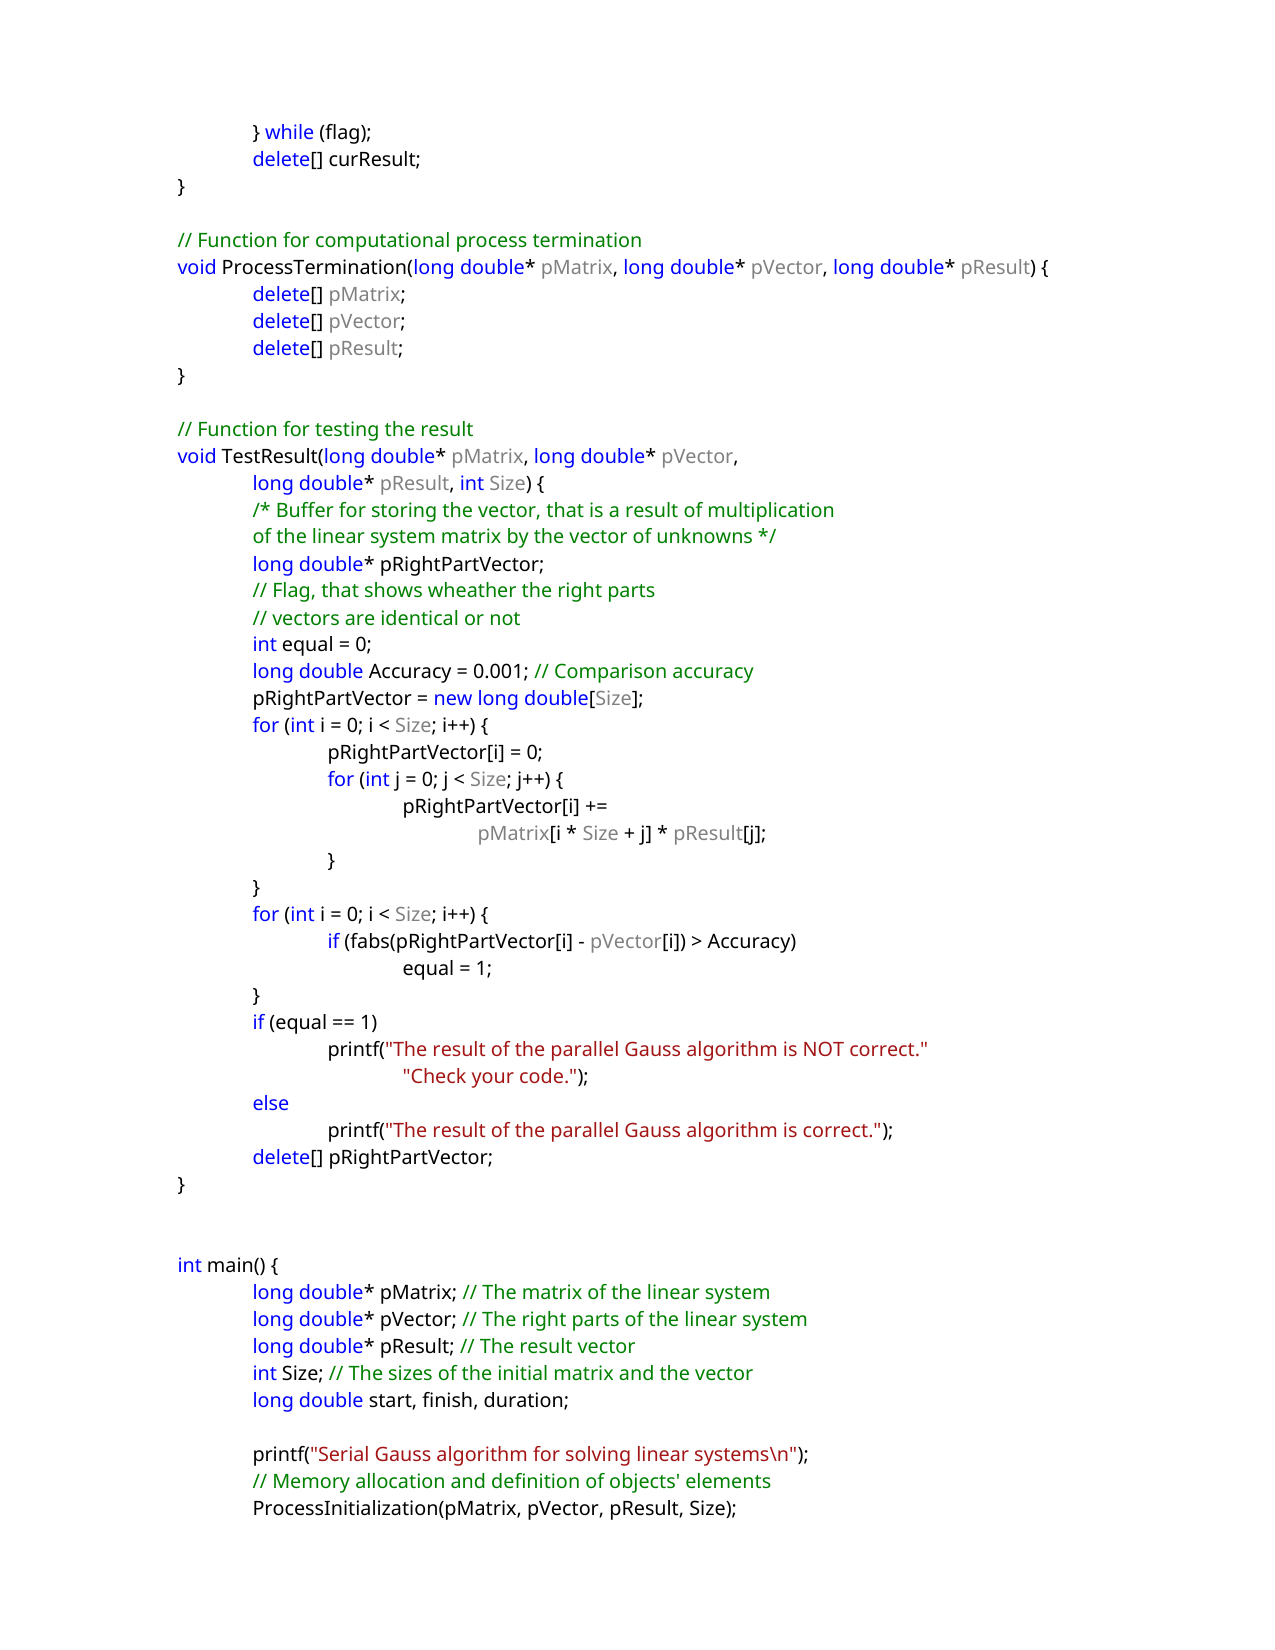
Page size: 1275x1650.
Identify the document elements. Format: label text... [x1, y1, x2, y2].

text // vectors are identical or not [177, 604, 1186, 631]
text delete[] curResult; [177, 145, 1186, 172]
text pMatrix[i * Size + j] * pResult[j]; [177, 819, 1186, 847]
text long double* pResult, int Size) { [177, 469, 1186, 496]
text ProcessInitialization(pMatrix, pVector, pResult, Size); [177, 1494, 1186, 1521]
text delete[] pMatrix; [177, 280, 1186, 307]
text // Flag, that shows wheather the right parts [177, 577, 1186, 604]
text } [177, 873, 1186, 901]
text printf("Serial Gauss algorithm for solving linear systems\n"); [177, 1440, 1186, 1467]
text void ProcessTermination(long double* pMatrix, long double* pVector, long double* pResult) { [177, 253, 1186, 280]
text // Function for computational process termination [177, 226, 1186, 253]
text // Memory allocation and definition of objects' elements [177, 1467, 1186, 1494]
text for (int i = 0; i < Size; i++) { [177, 901, 1186, 927]
text if (fabs(pRightPartVector[i] - pVector[i]) > Accuracy) [177, 927, 1186, 954]
text long double* pResult; // The result vector [177, 1332, 1186, 1359]
text printf("The result of the parallel Gauss algorithm is correct."); [177, 1116, 1186, 1143]
text pRightPartVector = new long double[Size]; [177, 685, 1186, 712]
text void TestResult(long double* pMatrix, long double* pVector, [177, 442, 1186, 469]
text delete[] pVector; [177, 307, 1186, 334]
text printf("The result of the parallel Gauss algorithm is NOT correct." [177, 1035, 1186, 1062]
text for (int j = 0; j < Size; j++) { [177, 766, 1186, 793]
text } [177, 172, 1186, 199]
text long double Accuracy = 0.001; // Comparison accuracy [177, 658, 1186, 685]
text int equal = 0; [177, 631, 1186, 658]
text } [177, 981, 1186, 1008]
text if (equal == 1) [177, 1008, 1186, 1035]
text // Function for testing the result [177, 415, 1186, 442]
text } while (flag); [177, 118, 1186, 145]
text for (int i = 0; i < Size; i++) { [177, 712, 1186, 739]
text long double* pVector; // The right parts of the linear system [177, 1305, 1186, 1332]
text long double start, finish, duration; [177, 1386, 1186, 1413]
text "Check your code."); [177, 1062, 1186, 1089]
text } [177, 1170, 1186, 1197]
text } [177, 847, 1186, 873]
text long double* pRightPartVector; [177, 550, 1186, 577]
text delete[] pResult; [177, 334, 1186, 361]
text long double* pMatrix; // The matrix of the linear system [177, 1278, 1186, 1305]
text pRightPartVector[i] += [177, 793, 1186, 819]
text of the linear system matrix by the vector of unknowns */ [177, 523, 1186, 550]
text } [177, 361, 1186, 388]
text /* Buffer for storing the vector, that is a result of multiplication [177, 496, 1186, 523]
text int Size; // The sizes of the initial matrix and the vector [177, 1359, 1186, 1386]
text equal = 1; [177, 954, 1186, 981]
text int main() { [177, 1251, 1186, 1278]
text delete[] pRightPartVector; [177, 1143, 1186, 1170]
text else [177, 1089, 1186, 1116]
text pRightPartVector[i] = 0; [177, 739, 1186, 766]
